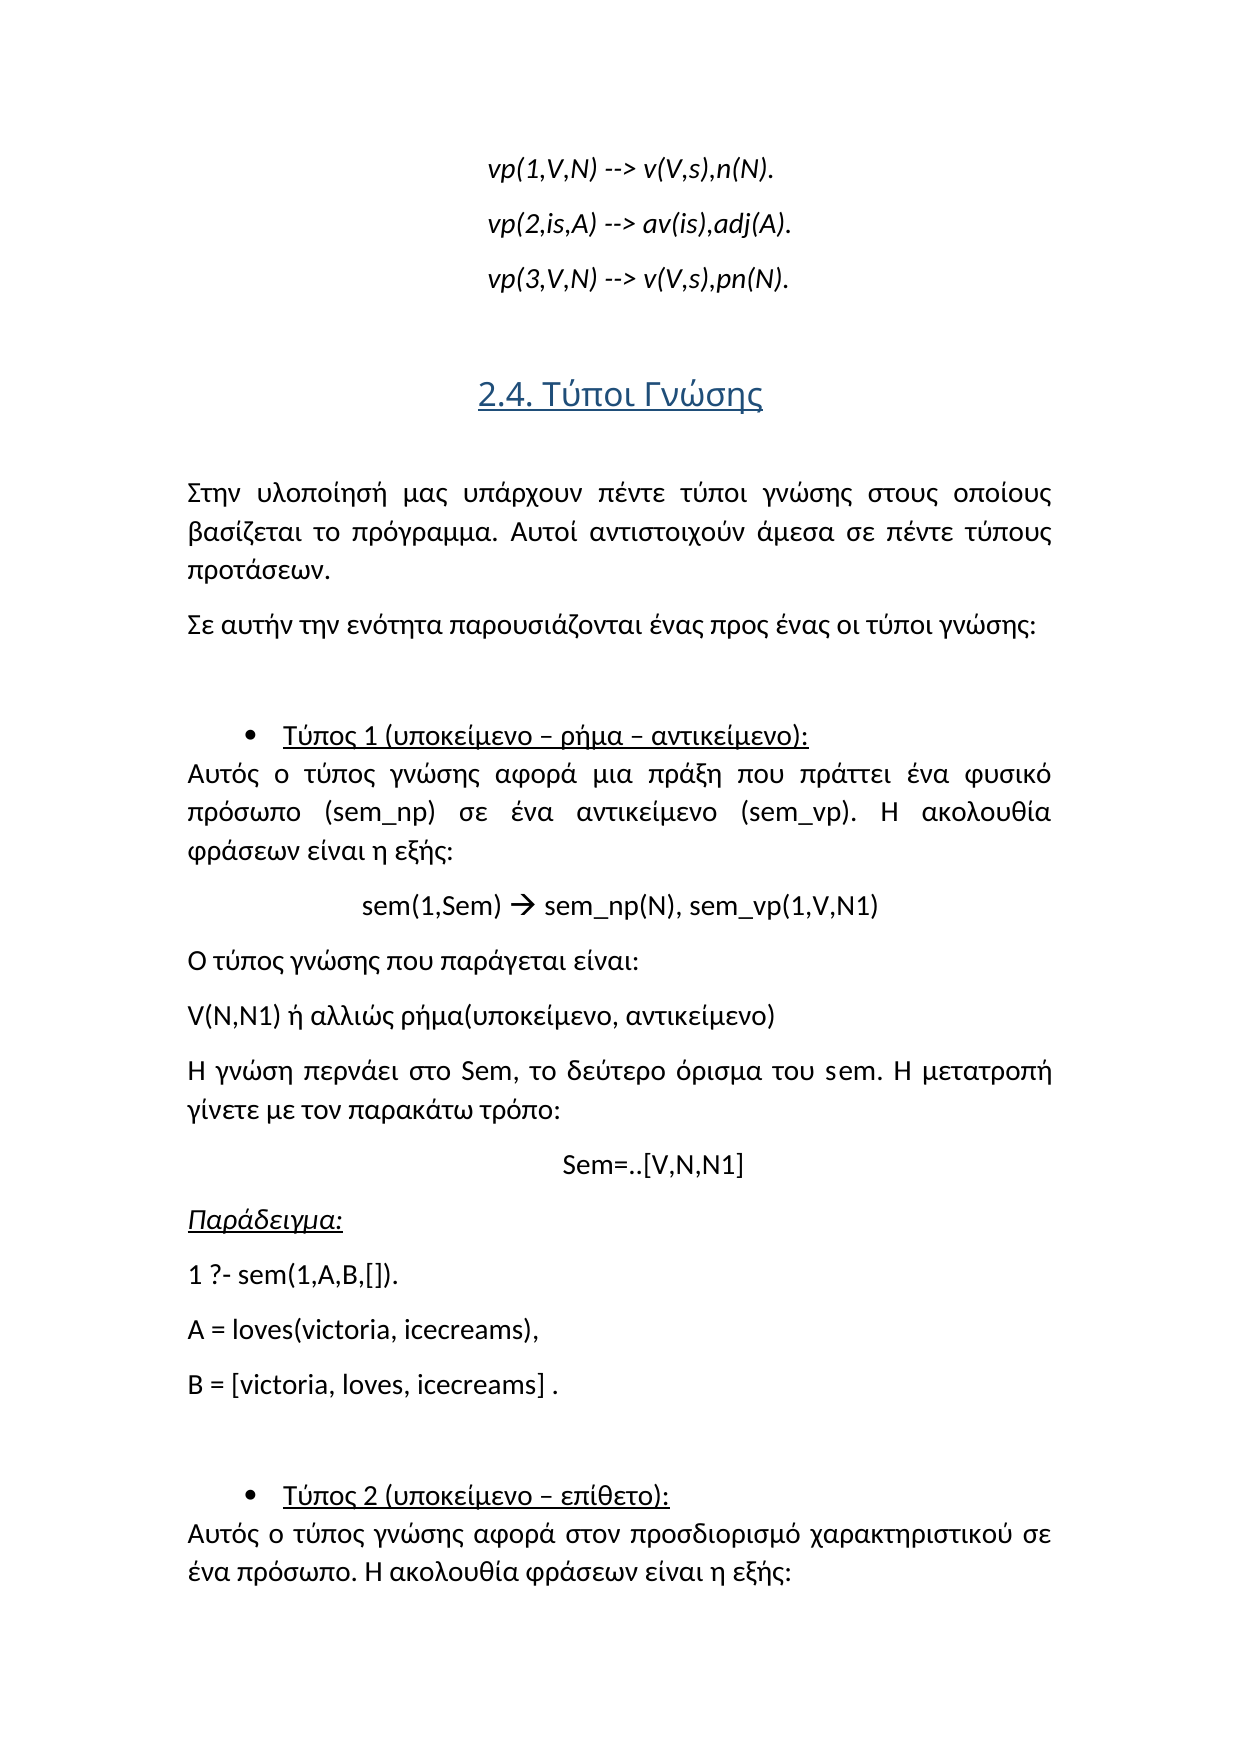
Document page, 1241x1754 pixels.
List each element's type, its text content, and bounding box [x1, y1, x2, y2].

text Στην υλοποίησή μας υπάρχουν πέντε τύποι γνώσης στους οποίους βασίζεται το πρόγραμμα. Αυτοί αντιστοιχούν άμεσα σε πέντε τύπους προτάσεων. [187, 474, 1053, 587]
text vp(2,is,A) --> av(is),adj(A). [412, 205, 1053, 241]
text 2.4. Τύποι Γνώσης [187, 370, 1053, 416]
text Παράδειγμα: [187, 1201, 1053, 1237]
text sem(1,Sem) sem_np(N), sem_vp(1,V,N1) [187, 887, 1053, 923]
text vp(3,V,N) --> v(V,s),pn(N). [412, 260, 1053, 296]
text 1 ?- sem(1,A,B,[]). [187, 1256, 1053, 1292]
list Τύπος 2 (υποκείμενο – επίθετο): [245, 1477, 1053, 1512]
text Σε αυτήν την ενότητα παρουσιάζονται ένας προς ένας οι τύποι γνώσης: [187, 606, 1053, 642]
list Τύπος 1 (υποκείμενο – ρήμα – αντικείμενο): [245, 717, 1053, 752]
text Sem=..[V,N,N1] [487, 1146, 1053, 1182]
text Η γνώση περνάει στο Sem, το δεύτερο όρισμα του sem. Η μετατροπή γίνετε με τον παρακάτω τρόπο: [187, 1052, 1053, 1126]
text A = loves(victoria, icecreams), [187, 1311, 1053, 1347]
text Αυτός ο τύπος γνώσης αφορά στον προσδιορισμό χαρακτηριστικού σε ένα πρόσωπο. Η ακολουθία φράσεων είναι η εξής: [187, 1515, 1053, 1589]
text Ο τύπος γνώσης που παράγεται είναι: [187, 942, 1053, 978]
text B = [victoria, loves, icecreams] . [187, 1366, 1053, 1402]
text Αυτός ο τύπος γνώσης αφορά μια πράξη που πράττει ένα φυσικό πρόσωπο (sem_np) σε ένα αντικείμενο (sem_vp). Η ακολουθία φράσεων είναι η εξής: [187, 755, 1053, 868]
text V(N,N1) ή αλλιώς ρήμα(υποκείμενο, αντικείμενο) [187, 997, 1053, 1033]
text vp(1,V,N) --> v(V,s),n(N). [412, 150, 1053, 186]
